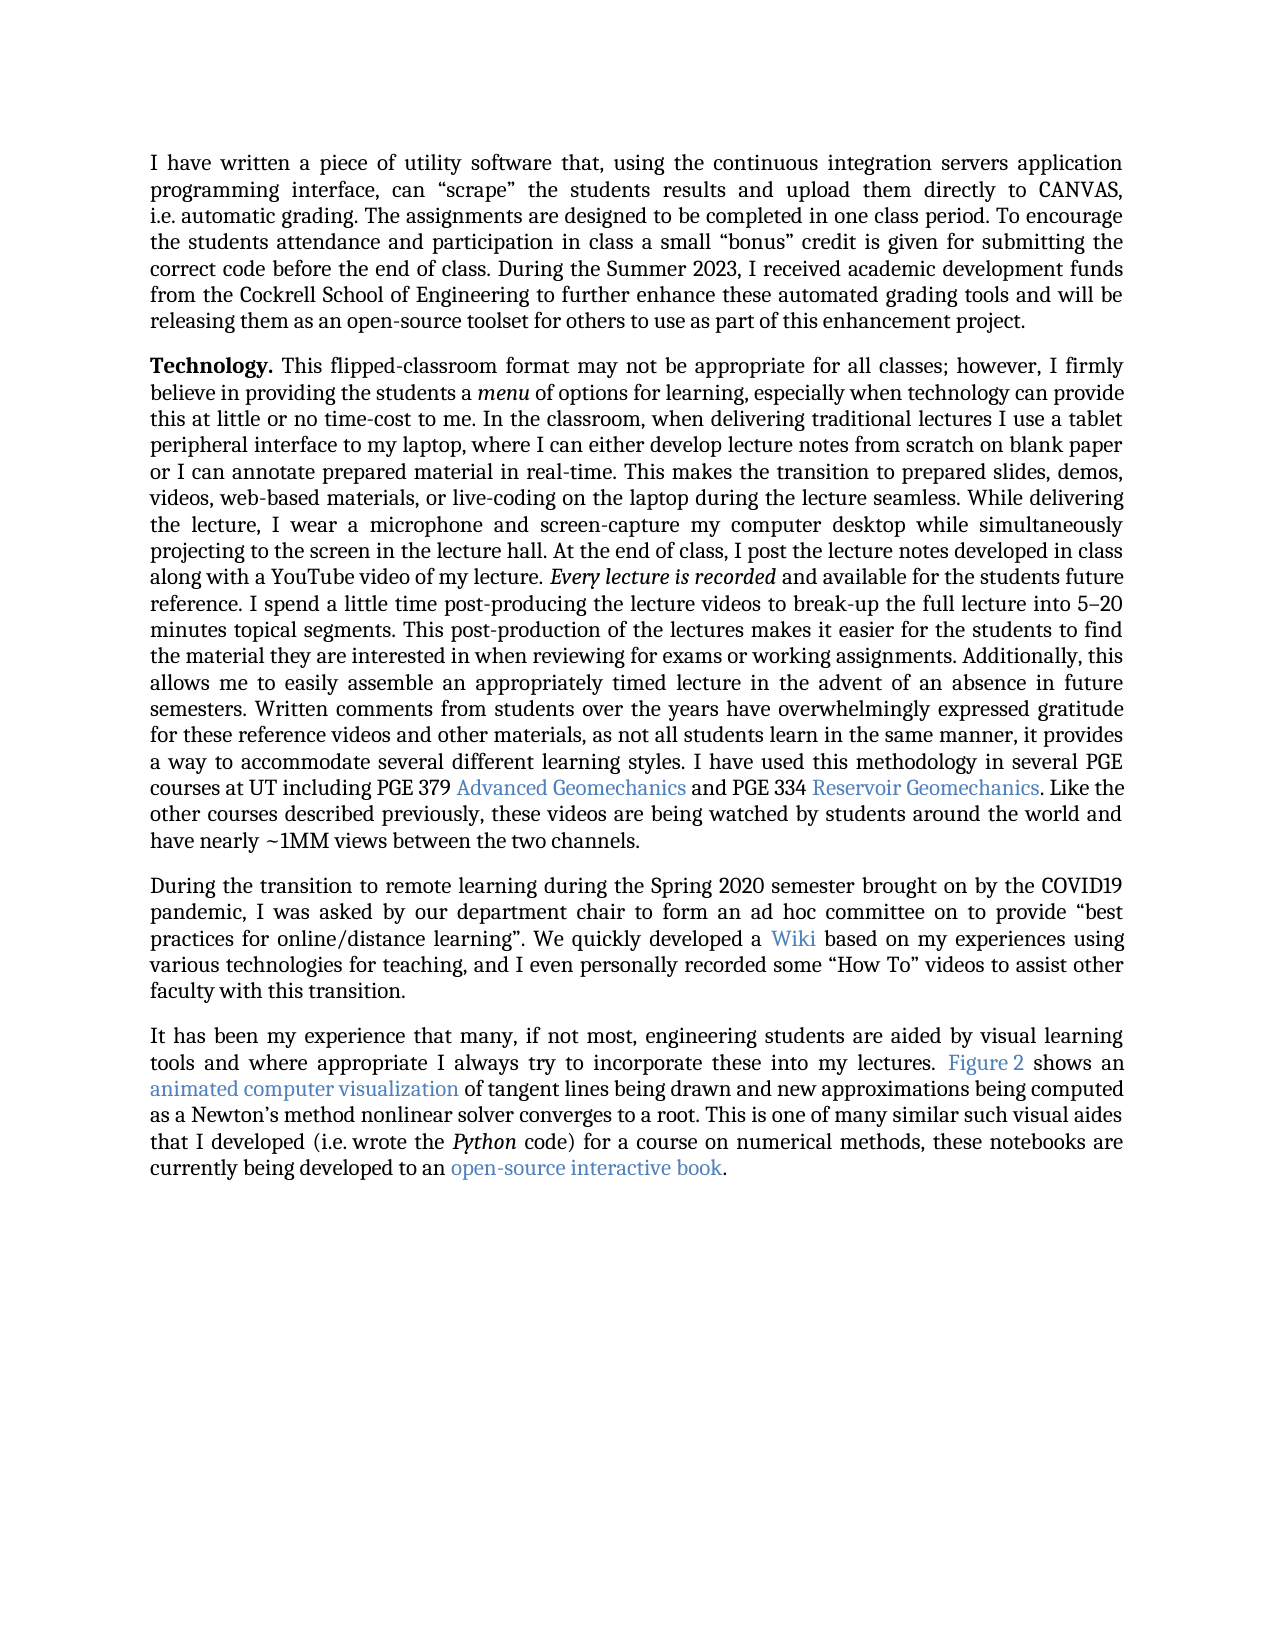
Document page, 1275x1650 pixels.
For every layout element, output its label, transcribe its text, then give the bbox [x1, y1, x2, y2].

text I have written a piece of utility software that, using the continuous integration servers application programming interface, can “scrape” the students results and upload them directly to CANVAS, i.e. automatic grading. The assignments are designed to be completed in one class period. To encourage the students attendance and participation in class a small “bonus” credit is given for submitting the correct code before the end of class. During the Summer 2023, I received academic development funds from the Cockrell School of Engineering to further enhance these automated grading tools and will be releasing them as an open-source toolset for others to use as part of this enhancement project. [150, 150, 1125, 334]
text It has been my experience that many, if not most, engineering students are aided by visual learning tools and where appropriate I always try to incorporate these into my lectures. Figure 2 shows an animated computer visualization of tangent lines being drawn and new approximations being computed as a Newton’s method nonlinear solver converges to a root. This is one of many similar such visual aides that I developed (i.e. wrote the Python code) for a course on numerical methods, these notebooks are currently being developed to an open-source interactive book. [150, 1023, 1125, 1181]
text During the transition to remote learning during the Spring 2020 semester brought on by the COVID19 pandemic, I was asked by our department chair to form an ad hoc committee on to provide “best practices for online/distance learning”. We quickly developed a Wiki based on my experiences using various technologies for teaching, and I even personally recorded some “How To” videos to assist other faculty with this transition. [150, 873, 1125, 1004]
text Technology. This flipped-classroom format may not be appropriate for all classes; however, I firmly believe in providing the students a menu of options for learning, especially when technology can provide this at little or no time-cost to me. In the classroom, when delivering traditional lectures I use a tablet peripheral interface to my laptop, where I can either develop lecture notes from scratch on blank paper or I can annotate prepared material in real-time. This makes the transition to prepared slides, demos, videos, web-based materials, or live-coding on the laptop during the lecture seamless. While delivering the lecture, I wear a microphone and screen-capture my computer desktop while simultaneously projecting to the screen in the lecture hall. At the end of class, I post the lecture notes developed in class along with a YouTube video of my lecture. Every lecture is recorded and available for the students future reference. I spend a little time post-producing the lecture videos to break-up the full lecture into 5–20 minutes topical segments. This post-production of the lectures makes it easier for the students to find the material they are interested in when reviewing for exams or working assignments. Additionally, this allows me to easily assemble an appropriately timed lecture in the advent of an absence in future semesters. Written comments from students over the years have overwhelmingly expressed gratitude for these reference videos and other materials, as not all students learn in the same manner, it provides a way to accommodate several different learning styles. I have used this methodology in several PGE courses at UT including PGE 379 Advanced Geomechanics and PGE 334 Reservoir Geomechanics. Like the other courses described previously, these videos are being watched by students around the world and have nearly ~1MM views between the two channels. [150, 353, 1125, 854]
